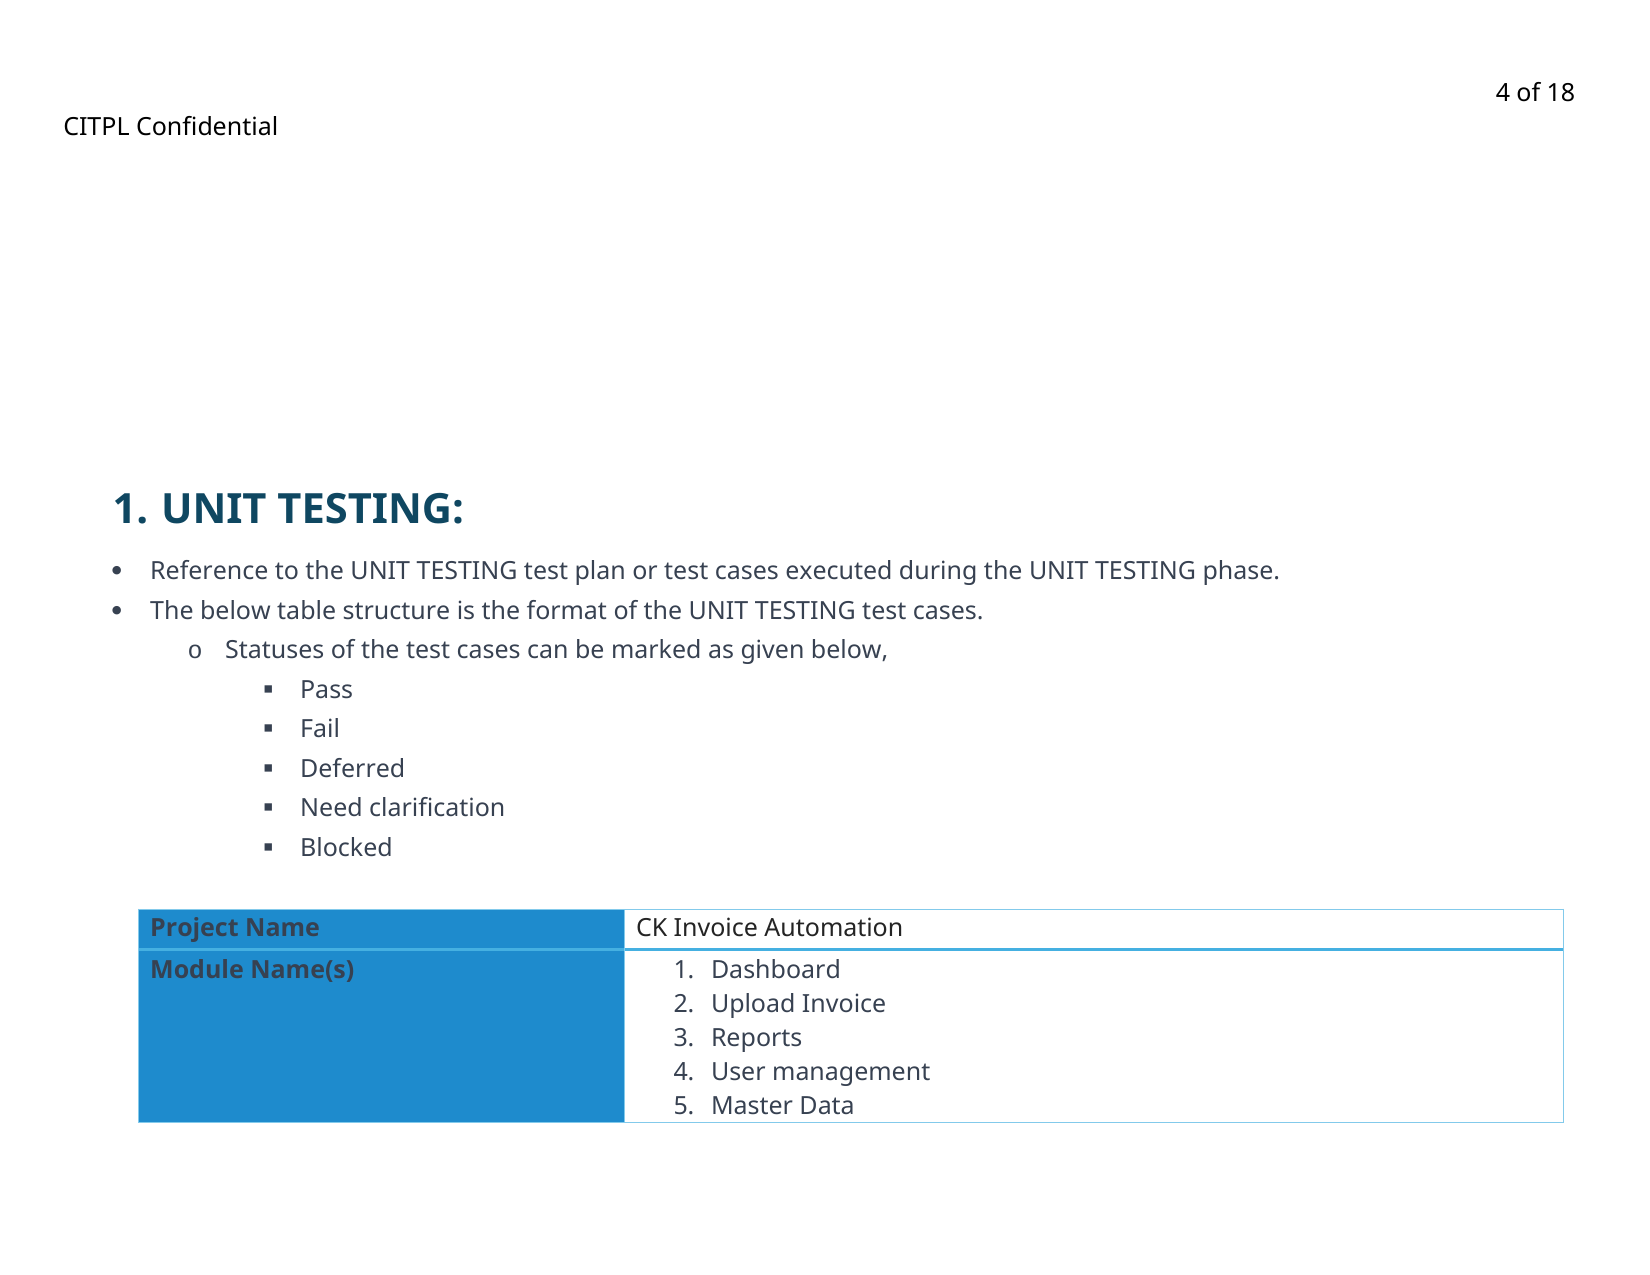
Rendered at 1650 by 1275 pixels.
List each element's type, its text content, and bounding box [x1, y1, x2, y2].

table_cell Module Name(s) [139, 951, 624, 1122]
list The below table structure is the format of the UNIT TESTING test cases. [112, 592, 1575, 626]
list Pass [262, 672, 1575, 706]
table_cell Dashboard Upload Invoice Reports User management Master Data [625, 951, 1563, 1122]
list Statuses of the test cases can be marked as given below, [187, 632, 1575, 666]
list Blocked [262, 829, 1575, 863]
table_header CK Invoice Automation [625, 910, 1563, 948]
list Reference to the UNIT TESTING test plan or test cases executed during the UNIT TESTING phase. [112, 553, 1575, 587]
subtitle UNIT TESTING: [112, 479, 1575, 536]
list Fail [262, 711, 1575, 745]
list Deferred [262, 751, 1575, 784]
list Need clarification [262, 790, 1575, 824]
table_header Project Name [139, 910, 624, 948]
